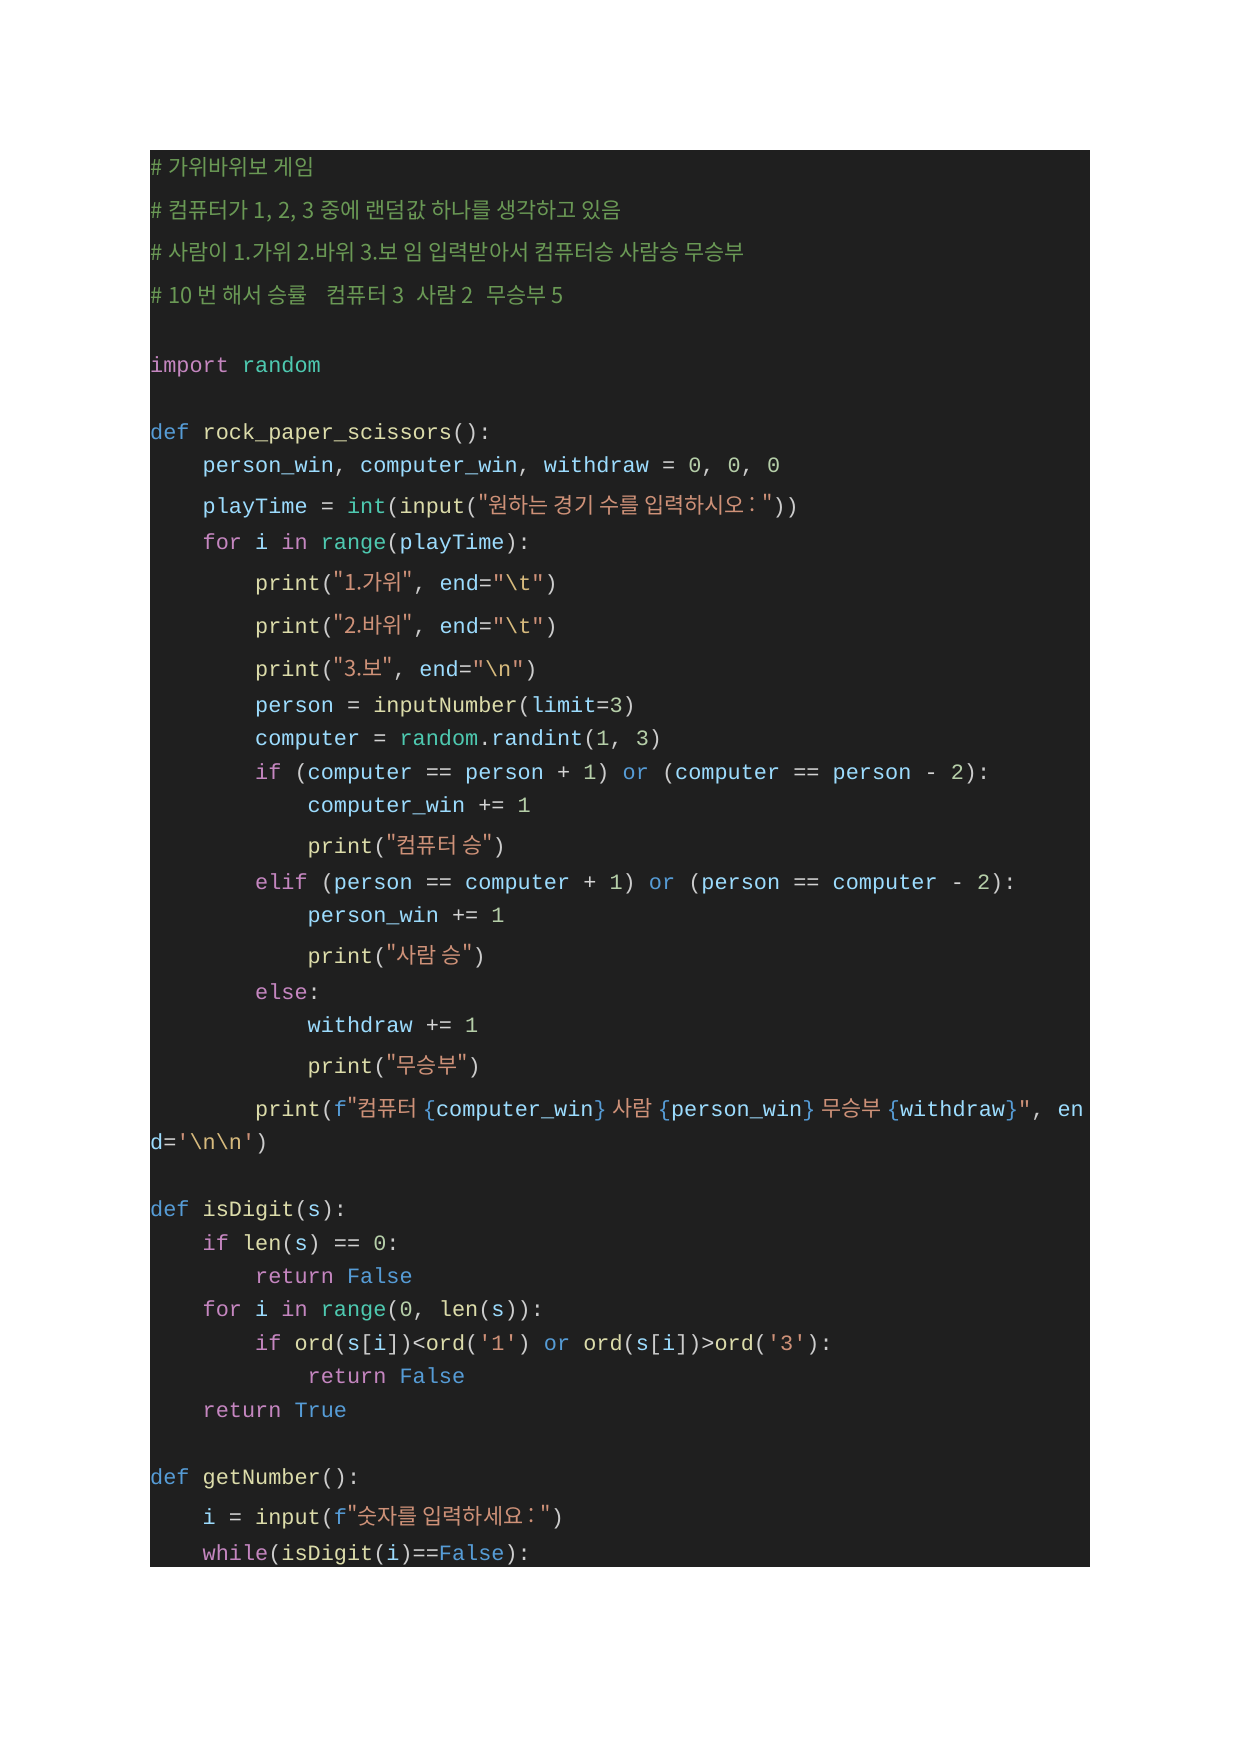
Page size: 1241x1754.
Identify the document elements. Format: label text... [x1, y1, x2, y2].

text def rock_paper_scissors(): [150, 421, 1090, 446]
text for i in range(playTime): [150, 531, 1090, 556]
text return False [150, 1366, 1090, 1390]
text elif (person == computer + 1) or (person == computer - 2): [150, 871, 1090, 896]
text while(isDigit(i)==False): [150, 1542, 1090, 1567]
text def getNumber(): [150, 1466, 1090, 1491]
text computer = random.randint(1, 3) [150, 727, 1090, 752]
text print("컴퓨터 승") [150, 828, 1090, 860]
text return True [150, 1399, 1090, 1424]
text print("사람 승") [150, 938, 1090, 970]
text computer_win += 1 [150, 794, 1090, 819]
text if ord(s[i])<ord('1') or ord(s[i])>ord('3'): [150, 1332, 1090, 1357]
text print(f"컴퓨터 {computer_win} 사람 {person_win} 무승부 {withdraw}", end='\n\n') [150, 1091, 1090, 1156]
text import random [150, 354, 1090, 379]
text i = input(f"숫자를 입력하세요 : ") [150, 1499, 1090, 1531]
text print("2.바위", end="\t") [150, 608, 1090, 640]
text else: [150, 981, 1090, 1006]
text print("무승부") [150, 1048, 1090, 1080]
text print("1.가위", end="\t") [150, 564, 1090, 597]
text for i in range(0, len(s)): [150, 1299, 1090, 1323]
text person_win += 1 [150, 904, 1090, 929]
text # 가위바위보 게임 [150, 150, 1090, 182]
text # 10번 해서 승률 컴퓨터 3 사람 2 무승부 5 [150, 278, 1090, 310]
text if len(s) == 0: [150, 1232, 1090, 1257]
text # 사람이 1.가위 2.바위 3.보 임 입력받아서 컴퓨터승 사람승 무승부 [150, 235, 1090, 267]
text if (computer == person + 1) or (computer == person - 2): [150, 761, 1090, 786]
text def isDigit(s): [150, 1198, 1090, 1223]
text playTime = int(input("원하는 경기 수를 입력하시오 : ")) [150, 488, 1090, 520]
text person_win, computer_win, withdraw = 0, 0, 0 [150, 454, 1090, 479]
text person = inputNumber(limit=3) [150, 694, 1090, 719]
text # 컴퓨터가 1, 2, 3 중에 랜덤값 하나를 생각하고 있음 [150, 193, 1090, 224]
text withdraw += 1 [150, 1014, 1090, 1039]
text return False [150, 1265, 1090, 1290]
text print("3.보", end="\n") [150, 651, 1090, 683]
